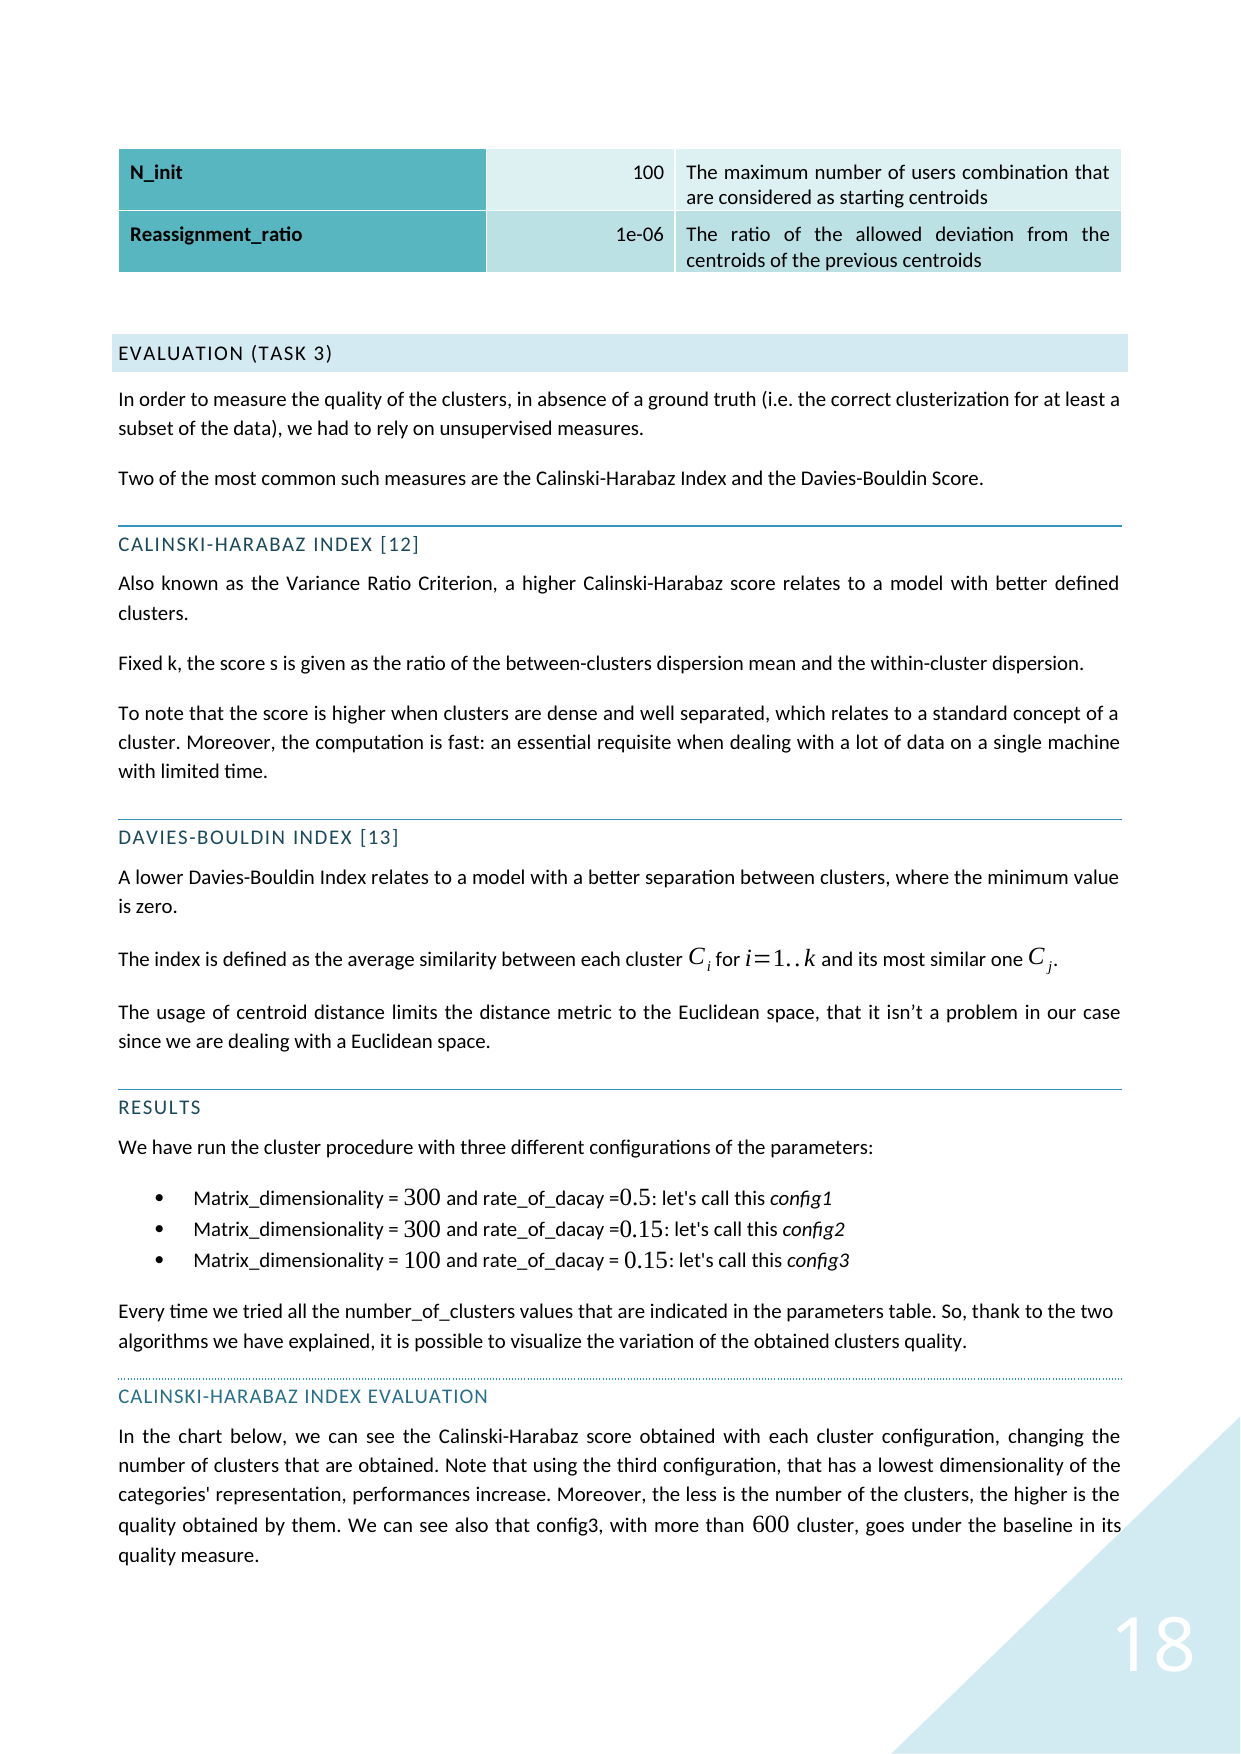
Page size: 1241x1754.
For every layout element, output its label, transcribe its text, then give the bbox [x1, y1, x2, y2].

text The index is defined as the average similarity between each cluster for and its most similar one . [118, 943, 1122, 974]
subtitle Evaluation (task 3) [118, 340, 1122, 365]
table_cell Reassignment_ratio [119, 211, 486, 272]
text We have run the cluster procedure with three different configurations of the parameters: [118, 1134, 1122, 1159]
subtitle Results [118, 1090, 1122, 1120]
table_cell 1e-06 [487, 211, 674, 272]
text To note that the score is higher when clusters are dense and well separated, which relates to a standard concept of a cluster. Moreover, the computation is fast: an essential requisite when dealing with a lot of data on a single machine with limited time. [118, 700, 1122, 783]
text The usage of centroid distance limits the distance metric to the Euclidean space, that it isn’t a problem in our case since we are dealing with a Euclidean space. [118, 999, 1122, 1053]
text In the chart below, we can see the Calinski-Harabaz score obtained with each cluster configuration, changing the number of clusters that are obtained. Note that using the third configuration, that has a lowest dimensionality of the categories' representation, performances increase. Moreover, the less is the number of the clusters, the higher is the quality obtained by them. We can see also that config3, with more than cluster, goes under the baseline in its quality measure. [118, 1423, 1122, 1567]
subtitle Davies-Bouldin Index [118, 820, 1122, 850]
list Matrix_dimensionality = and rate_of_dacay =: let's call this config2 [156, 1215, 1122, 1243]
table_cell N_init [119, 149, 486, 210]
subtitle Calinski-Harabaz Index [118, 527, 1122, 556]
text In order to measure the quality of the clusters, in absence of a ground truth (i.e. the correct clusterization for at least a subset of the data), we had to rely on unsupervised measures. [118, 386, 1122, 440]
text A lower Davies-Bouldin Index relates to a model with a better separation between clusters, where the minimum value is zero. [118, 864, 1122, 918]
text Also known as the Variance Ratio Criterion, a higher Calinski-Harabaz score relates to a model with better defined clusters. [118, 571, 1122, 625]
list Matrix_dimensionality = and rate_of_dacay = : let's call this config3 [156, 1247, 1122, 1274]
subtitle Calinski-Harabaz Index evaluation [118, 1378, 1122, 1409]
text Two of the most common such measures are the Calinski-Harabaz Index and the Davies-Bouldin Score. [118, 465, 1122, 490]
table_cell The ratio of the allowed deviation from the centroids of the previous centroids [676, 211, 1121, 272]
table_cell The maximum number of users combination that are considered as starting centroids [676, 149, 1121, 210]
text Every time we tried all the number_of_clusters values that are indicated in the parameters table. So, thank to the two algorithms we have explained, it is possible to visualize the variation of the obtained clusters quality. [118, 1299, 1122, 1353]
table_cell 100 [487, 149, 674, 210]
list Matrix_dimensionality = and rate_of_dacay =: let's call this config1 [156, 1184, 1122, 1211]
text Fixed k, the score s is given as the ratio of the between-clusters dispersion mean and the within-cluster dispersion. [118, 650, 1122, 675]
